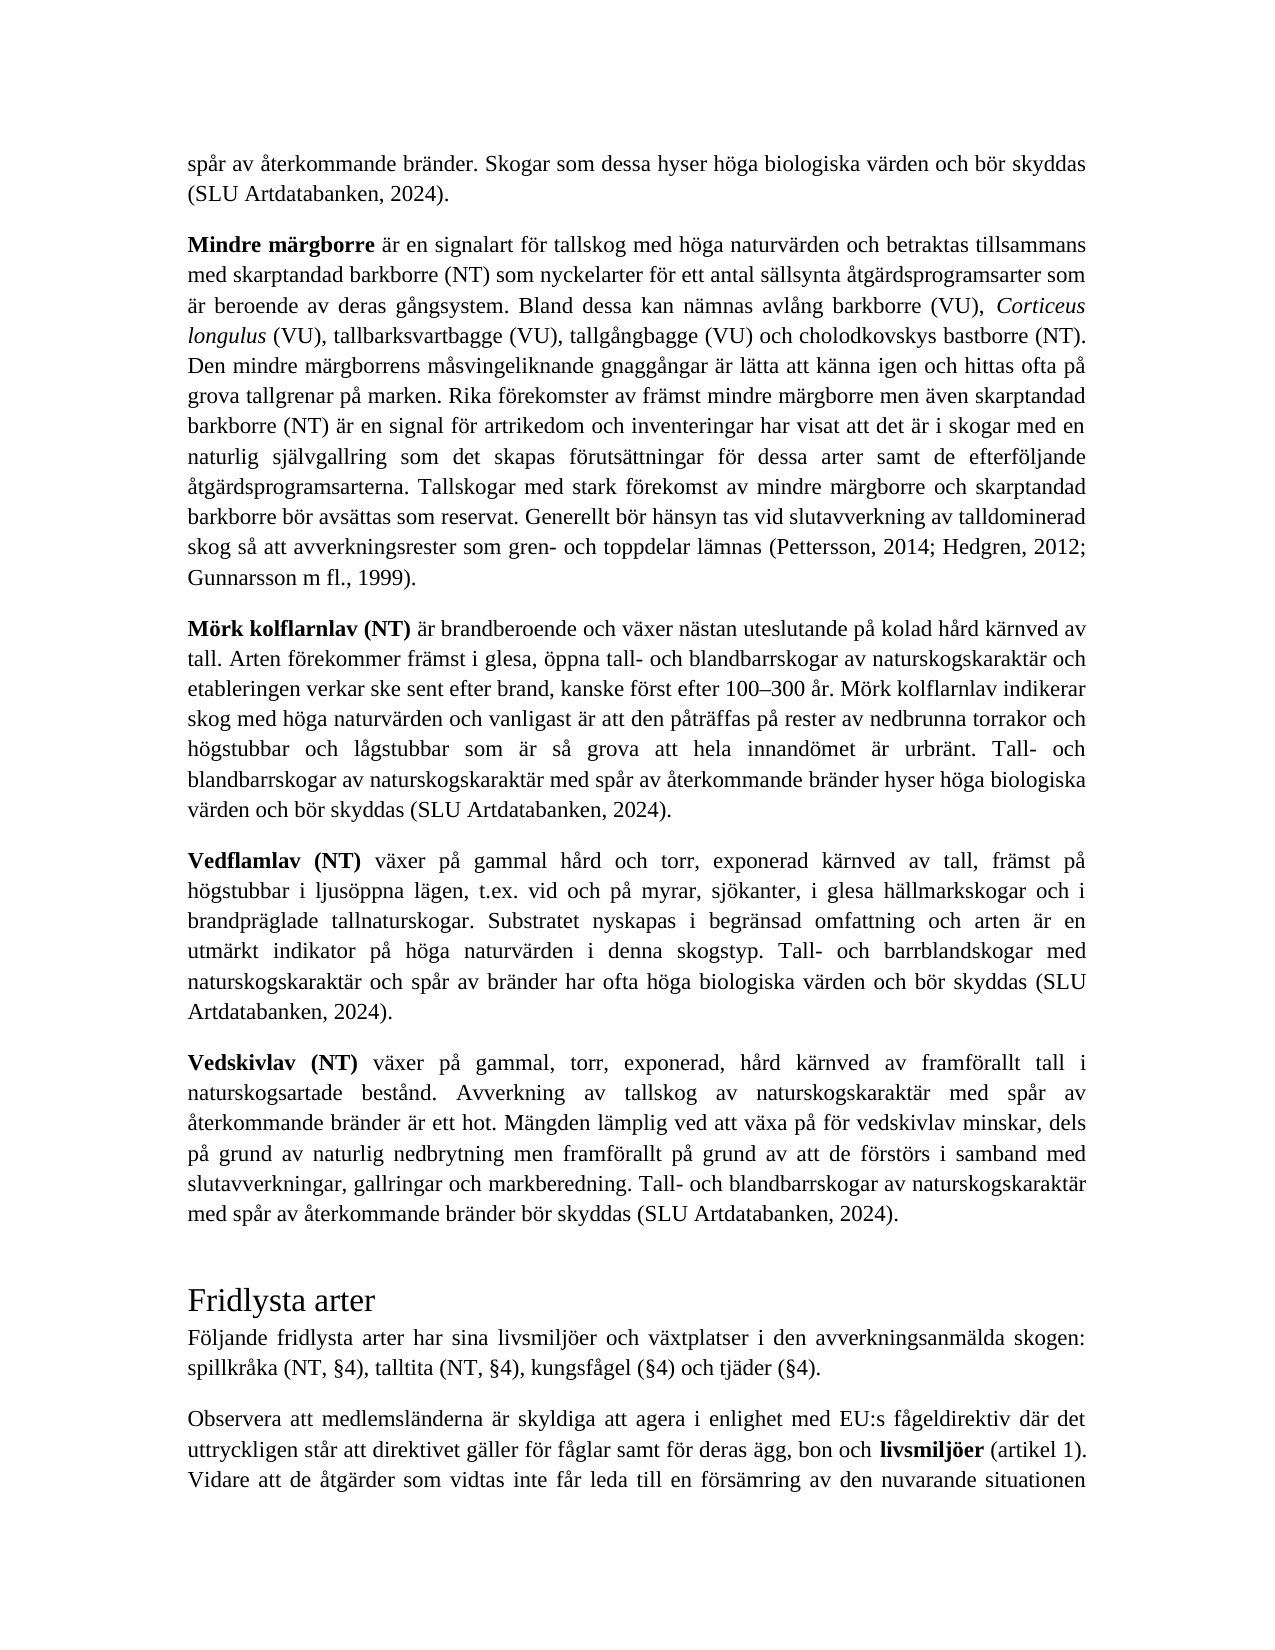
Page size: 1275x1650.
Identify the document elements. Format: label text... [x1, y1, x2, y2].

text Vedskivlav (NT) växer på gammal, torr, exponerad, hård kärnved av framförallt tall i naturskogsartade bestånd. Avverkning av tallskog av naturskogskaraktär med spår av återkommande bränder är ett hot. Mängden lämplig ved att växa på för vedskivlav minskar, dels på grund av naturlig nedbrytning men framförallt på grund av att de förstörs i samband med slutavverkningar, gallringar och markberedning. Tall- och blandbarrskogar av naturskogskaraktär med spår av återkommande bränder bör skyddas (SLU Artdatabanken, 2024). [187, 1049, 1087, 1226]
text Mörk kolflarnlav (NT) är brandberoende och växer nästan uteslutande på kolad hård kärnved av tall. Arten förekommer främst i glesa, öppna tall- och blandbarrskogar av naturskogskaraktär och etableringen verkar ske sent efter brand, kanske först efter 100–300 år. Mörk kolflarnlav indikerar skog med höga naturvärden och vanligast är att den påträffas på rester av nedbrunna torrakor och högstubbar och lågstubbar som är så grova att hela innandömet är urbränt. Tall- och blandbarrskogar av naturskogskaraktär med spår av återkommande bränder hyser höga biologiska värden och bör skyddas (SLU Artdatabanken, 2024). [187, 614, 1087, 822]
text Följande fridlysta arter har sina livsmiljöer och växtplatser i den avverkningsanmälda skogen: spillkråka (NT, §4), talltita (NT, §4), kungsfågel (§4) och tjäder (§4). [187, 1324, 1087, 1381]
text Vedflamlav (NT) växer på gammal hård och torr, exponerad kärnved av tall, främst på högstubbar i ljusöppna lägen, t.ex. vid och på myrar, sjökanter, i glesa hällmarkskogar och i brandpräglade tallnaturskogar. Substratet nyskapas i begränsad omfattning och arten är en utmärkt indikator på höga naturvärden i denna skogstyp. Tall- och barrblandskogar med naturskogskaraktär och spår av bränder har ofta höga biologiska värden och bör skyddas (SLU Artdatabanken, 2024). [187, 847, 1087, 1024]
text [187, 150, 1087, 207]
subtitle Fridlysta arter [187, 1280, 1087, 1318]
text Mindre märgborre är en signalart för tallskog med höga naturvärden och betraktas tillsammans med skarptandad barkborre (NT) som nyckelarter för ett antal sällsynta åtgärdsprogramsarter som är beroende av deras gångsystem. Bland dessa kan nämnas avlång barkborre (VU), Corticeus longulus (VU), tallbarksvartbagge (VU), tallgångbagge (VU) och cholodkovskys bastborre (NT). Den mindre märgborrens måsvingeliknande gnaggångar är lätta att känna igen och hittas ofta på grova tallgrenar på marken. Rika förekomster av främst mindre märgborre men även skarptandad barkborre (NT) är en signal för artrikedom och inventeringar har visat att det är i skogar med en naturlig självgallring som det skapas förutsättningar för dessa arter samt de efterföljande åtgärdsprogramsarterna. Tallskogar med stark förekomst av mindre märgborre och skarptandad barkborre bör avsättas som reservat. Generellt bör hänsyn tas vid slutavverkning av talldominerad skog så att avverkningsrester som gren- och toppdelar lämnas (Pettersson, 2014; Hedgren, 2012; Gunnarsson m fl., 1999). [187, 231, 1087, 590]
